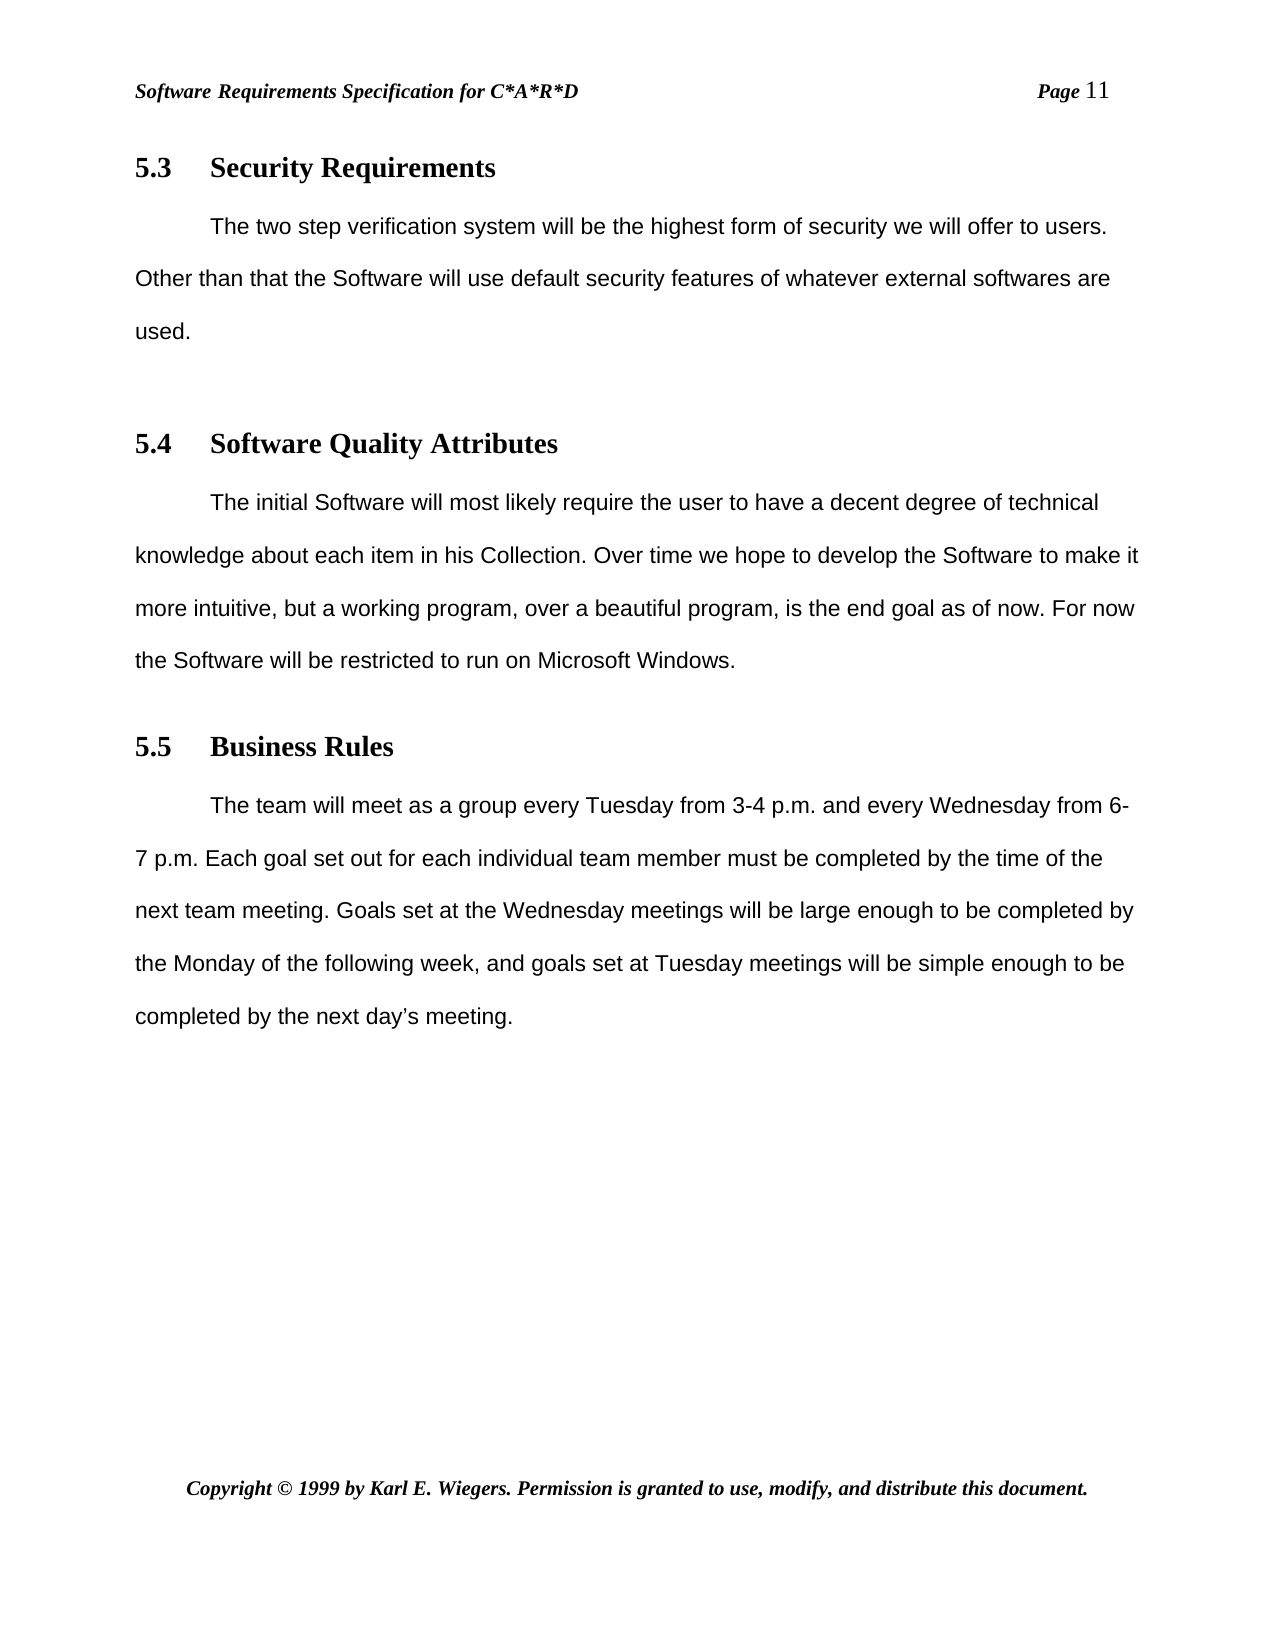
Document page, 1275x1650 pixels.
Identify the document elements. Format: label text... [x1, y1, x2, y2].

text The initial Software will most likely require the user to have a decent degree of technical knowledge about each item in his Collection. Over time we hope to develop the Software to make it more intuitive, but a working program, over a beautiful program, is the end goal as of now. For now the Software will be restricted to run on Microsoft Windows. [135, 489, 1140, 673]
subtitle Software Quality Attributes [135, 426, 1140, 460]
subtitle Business Rules [135, 729, 1140, 763]
subtitle Security Requirements [135, 150, 1140, 183]
text The team will meet as a group every Tuesday from 3-4 p.m. and every Wednesday from 6-7 p.m. Each goal set out for each individual team member must be completed by the time of the next team meeting. Goals set at the Wednesday meetings will be large enough to be completed by the Monday of the following week, and goals set at Tuesday meetings will be simple enough to be completed by the next day’s meeting. [135, 792, 1140, 1029]
text The two step verification system will be the highest form of security we will offer to users. Other than that the Software will use default security features of whatever external softwares are used. [135, 213, 1140, 344]
